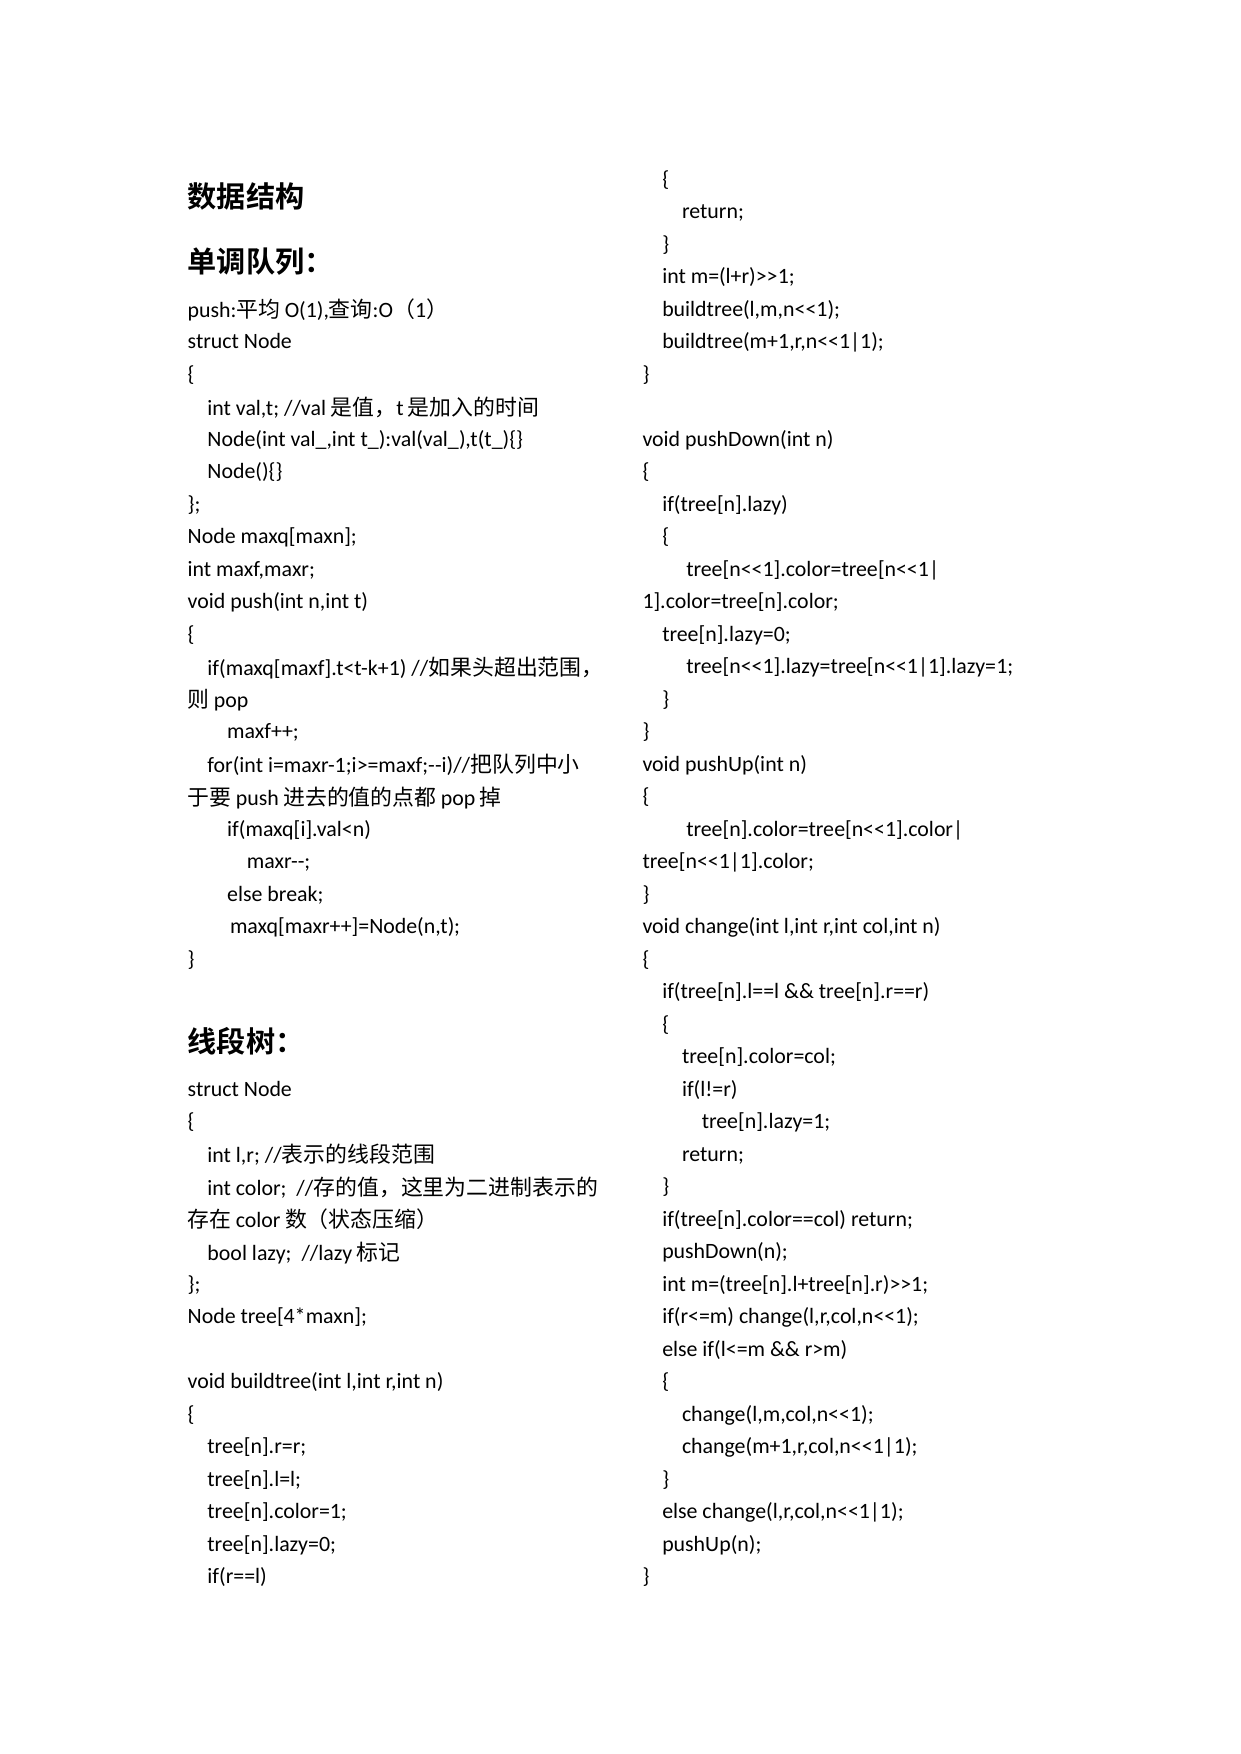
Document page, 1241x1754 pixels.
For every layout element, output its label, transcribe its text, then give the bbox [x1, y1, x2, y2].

text change(l,m,col,n<<1); [642, 1397, 1053, 1429]
text { [642, 1007, 1053, 1039]
text push:平均O(1),查询:O（1） [187, 292, 598, 324]
text maxr--; [187, 844, 598, 877]
text { [642, 162, 1053, 194]
text else change(l,r,col,n<<1|1); [642, 1494, 1053, 1527]
text if(r<=m) change(l,r,col,n<<1); [642, 1299, 1053, 1332]
text maxq[maxr++]=Node(n,t); [187, 909, 598, 942]
text int m=(tree[n].l+tree[n].r)>>1; [642, 1267, 1053, 1299]
text return; [642, 194, 1053, 227]
text tree[n].color=col; [642, 1039, 1053, 1072]
text } [642, 1462, 1053, 1494]
text tree[n].color=tree[n<<1].color|tree[n<<1|1].color; [642, 812, 1053, 877]
text tree[n].lazy=0; [642, 617, 1053, 649]
text tree[n].lazy=1; [642, 1104, 1053, 1137]
text 线段树： [187, 1007, 598, 1072]
text { [187, 1104, 598, 1137]
text struct Node [187, 1072, 598, 1104]
text void pushDown(int n) [642, 422, 1053, 454]
text { [187, 617, 598, 649]
text Node maxq[maxn]; [187, 519, 598, 552]
text void change(int l,int r,int col,int n) [642, 909, 1053, 942]
text return; [642, 1137, 1053, 1169]
text if(r==l) [187, 1559, 598, 1592]
text void pushUp(int n) [642, 747, 1053, 779]
text } [642, 877, 1053, 909]
text int m=(l+r)>>1; [642, 259, 1053, 292]
text tree[n].r=r; [187, 1429, 598, 1462]
text else if(l<=m && r>m) [642, 1332, 1053, 1364]
text pushUp(n); [642, 1527, 1053, 1559]
text void buildtree(int l,int r,int n) [187, 1364, 598, 1397]
text tree[n].color=1; [187, 1494, 598, 1527]
text for(int i=maxr-1;i>=maxf;--i)//把队列中小于要push进去的值的点都pop掉 [187, 747, 598, 812]
text } [642, 1559, 1053, 1592]
text int maxf,maxr; [187, 552, 598, 584]
text pushDown(n); [642, 1234, 1053, 1267]
text }; [187, 487, 598, 519]
text maxf++; [187, 714, 598, 747]
text Node tree[4*maxn]; [187, 1299, 598, 1332]
text if(maxq[i].val<n) [187, 812, 598, 844]
text if(tree[n].lazy) [642, 487, 1053, 519]
text if(tree[n].l==l && tree[n].r==r) [642, 974, 1053, 1007]
text tree[n<<1].lazy=tree[n<<1|1].lazy=1; [686, 649, 1053, 682]
text { [187, 1397, 598, 1429]
text } [642, 682, 1053, 714]
text tree[n].l=l; [187, 1462, 598, 1494]
text if(tree[n].color==col) return; [642, 1202, 1053, 1234]
text } [642, 714, 1053, 747]
text 数据结构 [187, 162, 598, 227]
text } [642, 357, 1053, 389]
text { [642, 519, 1053, 552]
text } [187, 942, 598, 974]
text { [187, 357, 598, 389]
text buildtree(m+1,r,n<<1|1); [642, 324, 1053, 357]
text Node(){} [187, 454, 598, 487]
text void push(int n,int t) [187, 584, 598, 617]
text }; [187, 1267, 598, 1299]
text else break; [187, 877, 598, 909]
text { [642, 454, 1053, 487]
text } [642, 1169, 1053, 1202]
text buildtree(l,m,n<<1); [642, 292, 1053, 324]
text if(maxq[maxf].t<t-k+1) //如果头超出范围，则pop [187, 649, 598, 714]
text if(l!=r) [642, 1072, 1053, 1104]
text { [642, 942, 1053, 974]
text change(m+1,r,col,n<<1|1); [642, 1429, 1053, 1462]
text { [642, 779, 1053, 812]
text int val,t; //val是值，t是加入的时间 [187, 389, 598, 422]
text 单调队列： [187, 227, 598, 292]
text } [642, 227, 1053, 259]
text Node(int val_,int t_):val(val_),t(t_){} [187, 422, 598, 454]
text tree[n].lazy=0; [187, 1527, 598, 1559]
text struct Node [187, 324, 598, 357]
text int color; //存的值，这里为二进制表示的存在color数（状态压缩） [187, 1169, 598, 1234]
text bool lazy; //lazy标记 [187, 1234, 598, 1267]
text tree[n<<1].color=tree[n<<1|1].color=tree[n].color; [642, 552, 1053, 617]
text { [642, 1364, 1053, 1397]
text int l,r; //表示的线段范围 [187, 1137, 598, 1169]
